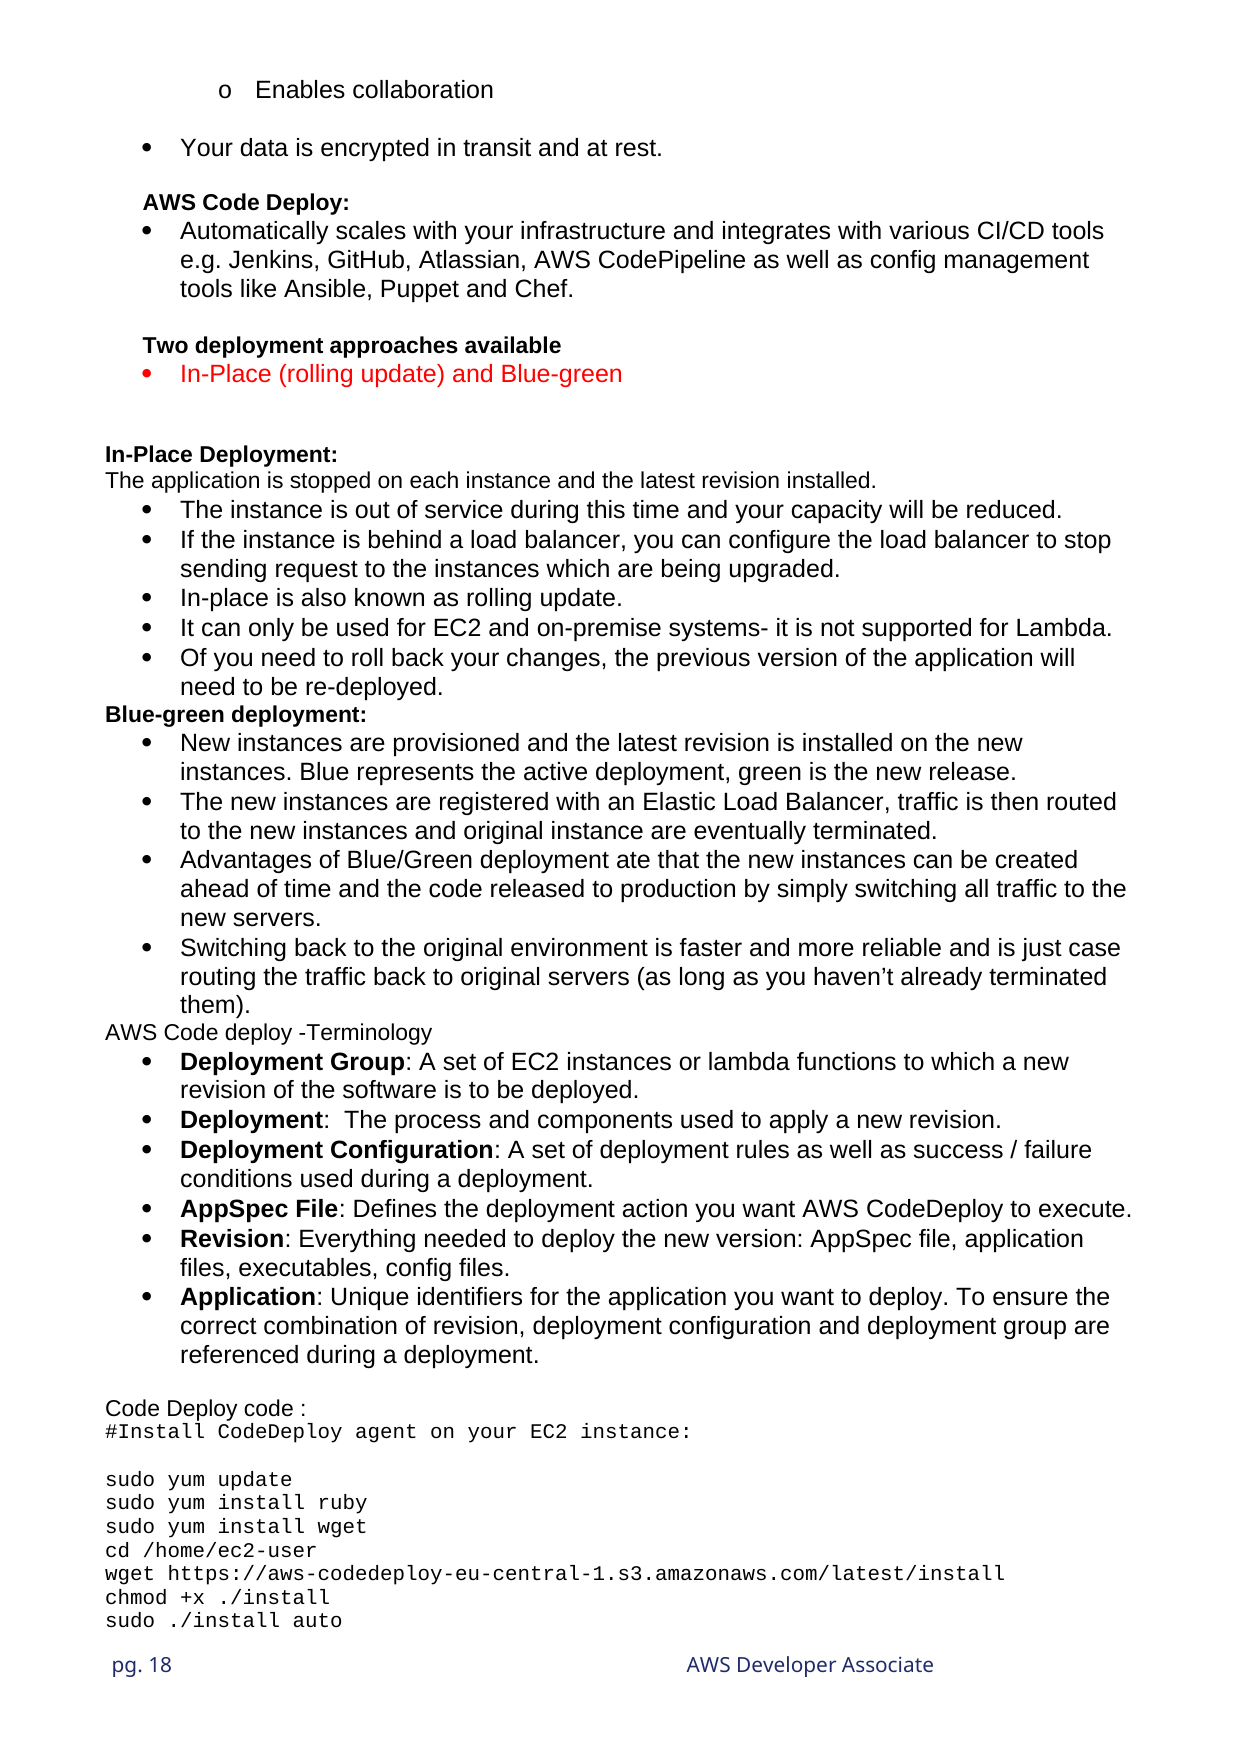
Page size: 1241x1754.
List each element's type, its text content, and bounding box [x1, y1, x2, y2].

list The new instances are registered with an Elastic Load Balancer, traffic is then routed to the new instances and original instance are eventually terminated. [142, 787, 1135, 844]
text AWS Code deploy -Terminology [105, 1019, 1135, 1046]
list Automatically scales with your infrastructure and integrates with various CI/CD tools e.g. Jenkins, GitHub, Atlassian, AWS CodePipeline as well as config management tools like Ansible, Puppet and Chef. [142, 216, 1135, 302]
list Deployment Group: A set of EC2 instances or lambda functions to which a new revision of the software is to be deployed. [142, 1047, 1135, 1104]
list In-Place (rolling update) and Blue-green [142, 359, 1135, 388]
list The instance is out of service during this time and your capacity will be reduced. [142, 495, 1135, 524]
list Switching back to the original environment is faster and more reliable and is just case routing the traffic back to original servers (as long as you haven’t already terminated them). [142, 933, 1135, 1019]
text sudo yum update [105, 1469, 1135, 1492]
text chmod +x ./install [105, 1587, 1135, 1611]
list Enables collaboration [217, 75, 1135, 106]
list If the instance is behind a load balancer, you can configure the load balancer to stop sending request to the instances which are being upgraded. [142, 525, 1135, 582]
text sudo yum install wget [105, 1516, 1135, 1539]
list In-place is also known as rolling update. [142, 583, 1135, 612]
text The application is stopped on each instance and the latest revision installed. [105, 467, 1135, 494]
text sudo ./install auto [105, 1611, 1135, 1634]
list Advantages of Blue/Green deployment ate that the new instances can be created ahead of time and the code released to production by simply switching all traffic to the new servers. [142, 845, 1135, 932]
text #Install CodeDeploy agent on your EC2 instance: [105, 1421, 1135, 1445]
text wget https://aws-codedeploy-eu-central-1.s3.amazonaws.com/latest/install [105, 1563, 1135, 1587]
list Application: Unique identifiers for the application you want to deploy. To ensure the correct combination of revision, deployment configuration and deployment group are referenced during a deployment. [142, 1282, 1135, 1369]
text cd /home/ec2-user [105, 1539, 1135, 1563]
list Revision: Everything needed to deploy the new version: AppSpec file, application files, executables, config files. [142, 1224, 1135, 1281]
text Blue-green deployment: [105, 701, 1135, 727]
text AWS Code Deploy: [142, 188, 1135, 215]
list It can only be used for EC2 and on-premise systems- it is not supported for Lambda. [142, 613, 1135, 642]
text In-Place Deployment: [105, 441, 1135, 467]
list Deployment Configuration: A set of deployment rules as well as success / failure conditions used during a deployment. [142, 1135, 1135, 1193]
list AppSpec File: Defines the deployment action you want AWS CodeDeploy to execute. [142, 1194, 1135, 1223]
text Code Deploy code : [105, 1395, 1135, 1421]
list Your data is encrypted in transit and at rest. [142, 133, 1135, 162]
list Deployment: The process and components used to apply a new revision. [142, 1105, 1135, 1134]
text sudo yum install ruby [105, 1492, 1135, 1516]
text Two deployment approaches available [142, 332, 1135, 358]
list New instances are provisioned and the latest revision is installed on the new instances. Blue represents the active deployment, green is the new release. [142, 728, 1135, 786]
list Of you need to roll back your changes, the previous version of the application will need to be re-deployed. [142, 643, 1135, 701]
